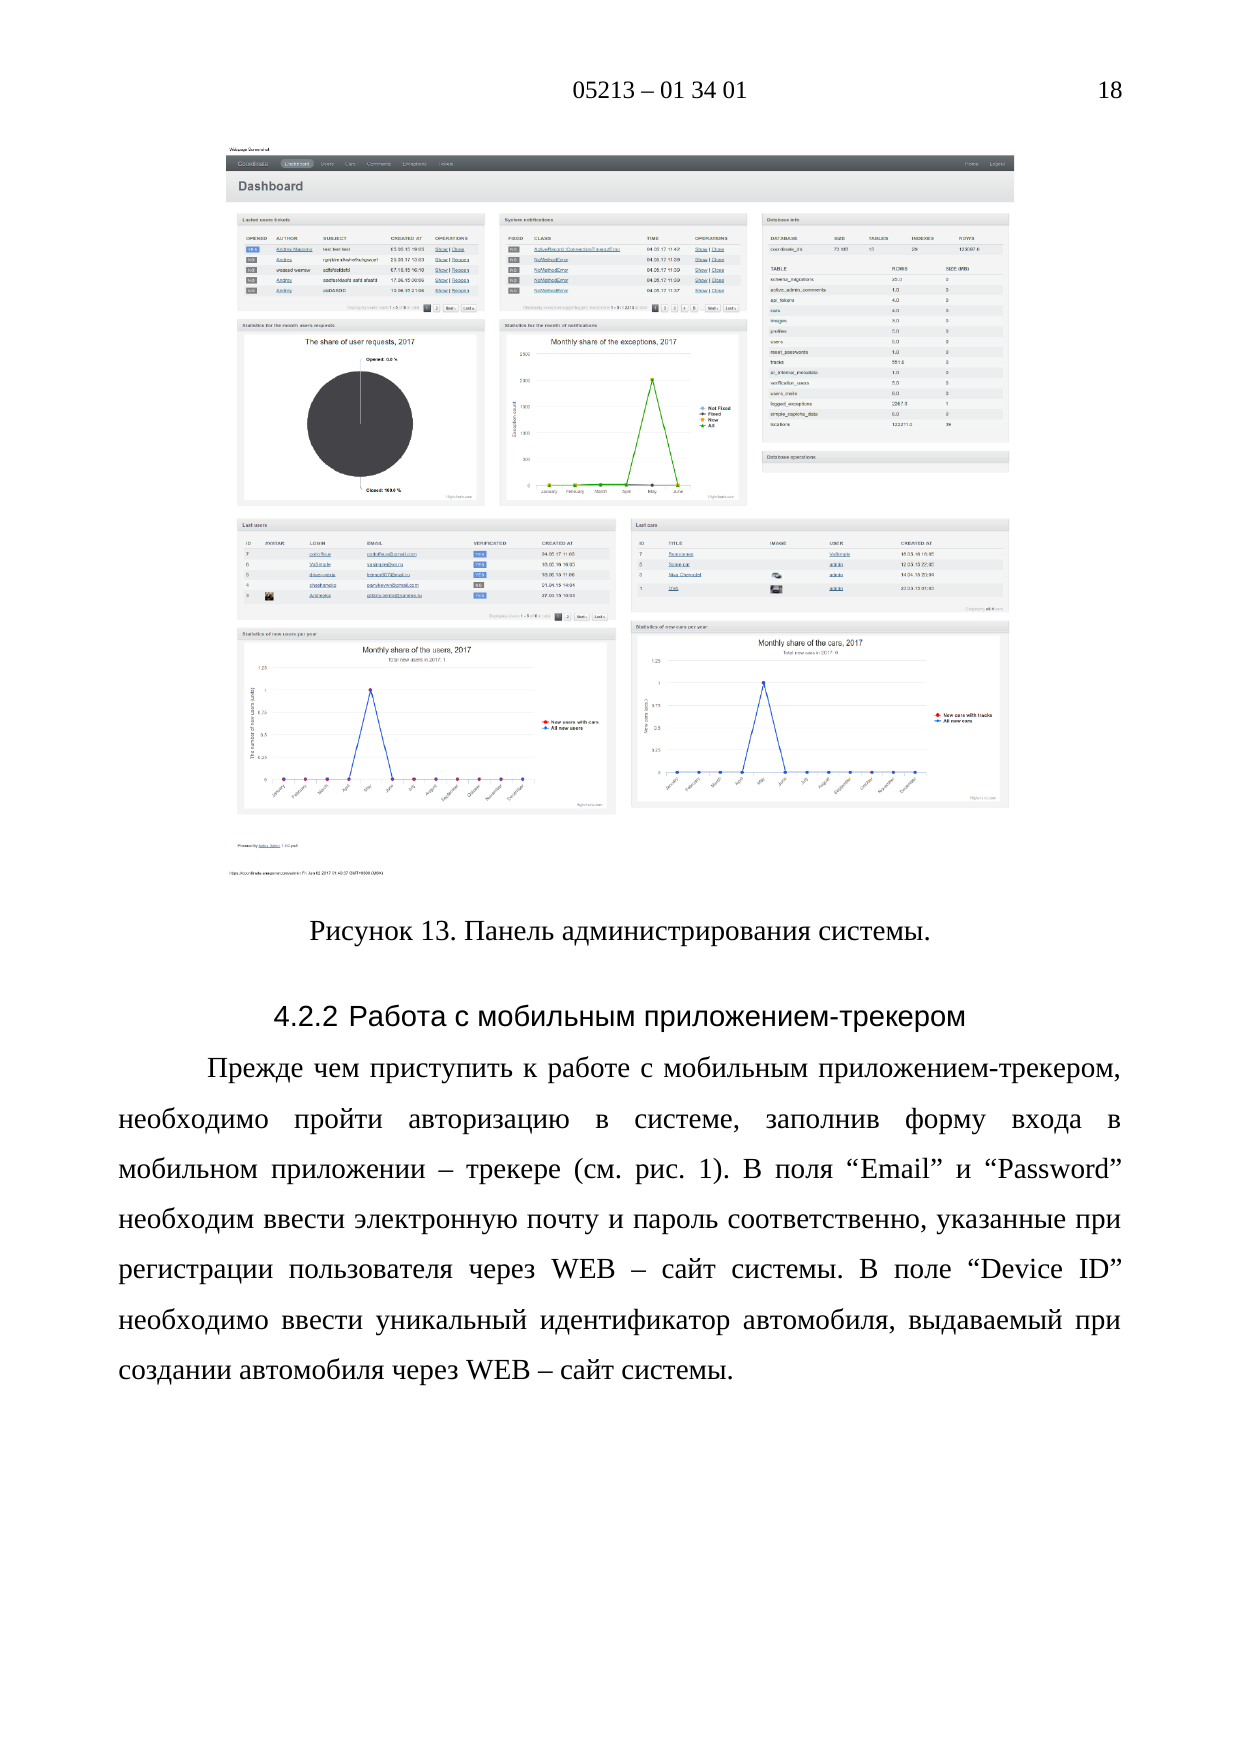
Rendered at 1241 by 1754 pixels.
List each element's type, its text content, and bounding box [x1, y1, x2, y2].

picture [226, 147, 1015, 875]
text Прежде чем приступить к работе с мобильным приложением-трекером, необходимо пройти авторизацию в системе, заполнив форму входа в мобильном приложении – трекере (см. рис. 1). В поля “Email” и “Password” необходим ввести электронную почту и пароль соответственно, указанные при регистрации пользователя через WEB – сайт системы. В поле “Device ID” необходимо ввести уникальный идентификатор автомобиля, выдаваемый при создании автомобиля через WEB – сайт системы. [118, 1050, 1122, 1386]
subtitle Работа с мобильным приложением-трекером [118, 999, 1122, 1033]
